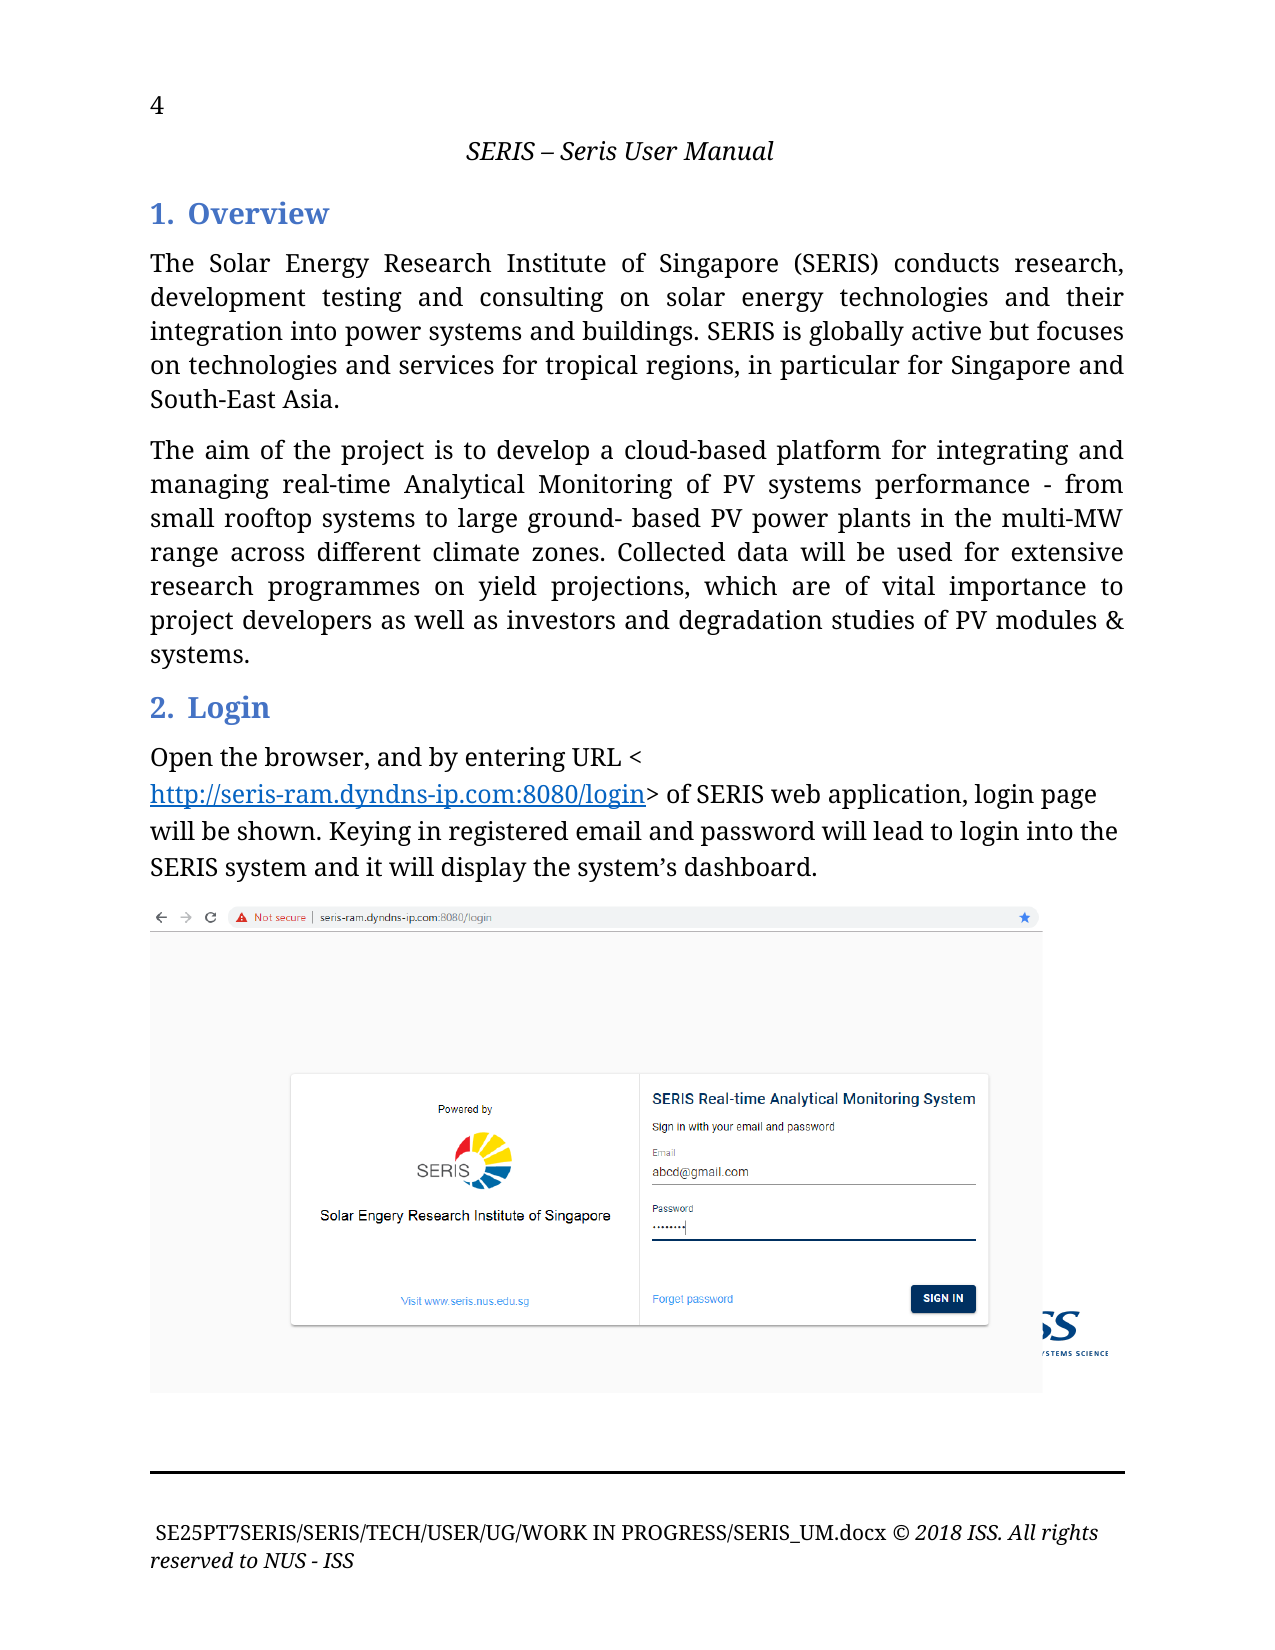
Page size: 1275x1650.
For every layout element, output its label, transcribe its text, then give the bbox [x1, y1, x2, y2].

subtitle Login [150, 687, 1125, 727]
picture [150, 903, 1108, 1393]
text The Solar Energy Research Institute of Singapore (SERIS) conducts research, development testing and consulting on solar energy technologies and their integration into power systems and buildings. SERIS is globally active but focuses on technologies and services for tropical regions, in particular for Singapore and South-East Asia. [150, 245, 1125, 416]
text The aim of the project is to develop a cloud-based platform for integrating and managing real-time Analytical Monitoring of PV systems performance - from small rooftop systems to large ground- based PV power plants in the multi-MW range across different climate zones. Collected data will be used for extensive research programmes on yield projections, which are of vital importance to project developers as well as investors and degradation studies of PV modules & systems. [150, 432, 1125, 671]
text Open the browser, and by entering URL < http://seris-ram.dyndns-ip.com:8080/login> of SERIS web application, login page will be shown. Keying in registered email and password will lead to login into the SERIS system and it will display the system’s dashboard. [150, 739, 1125, 884]
subtitle Overview [150, 193, 1125, 233]
